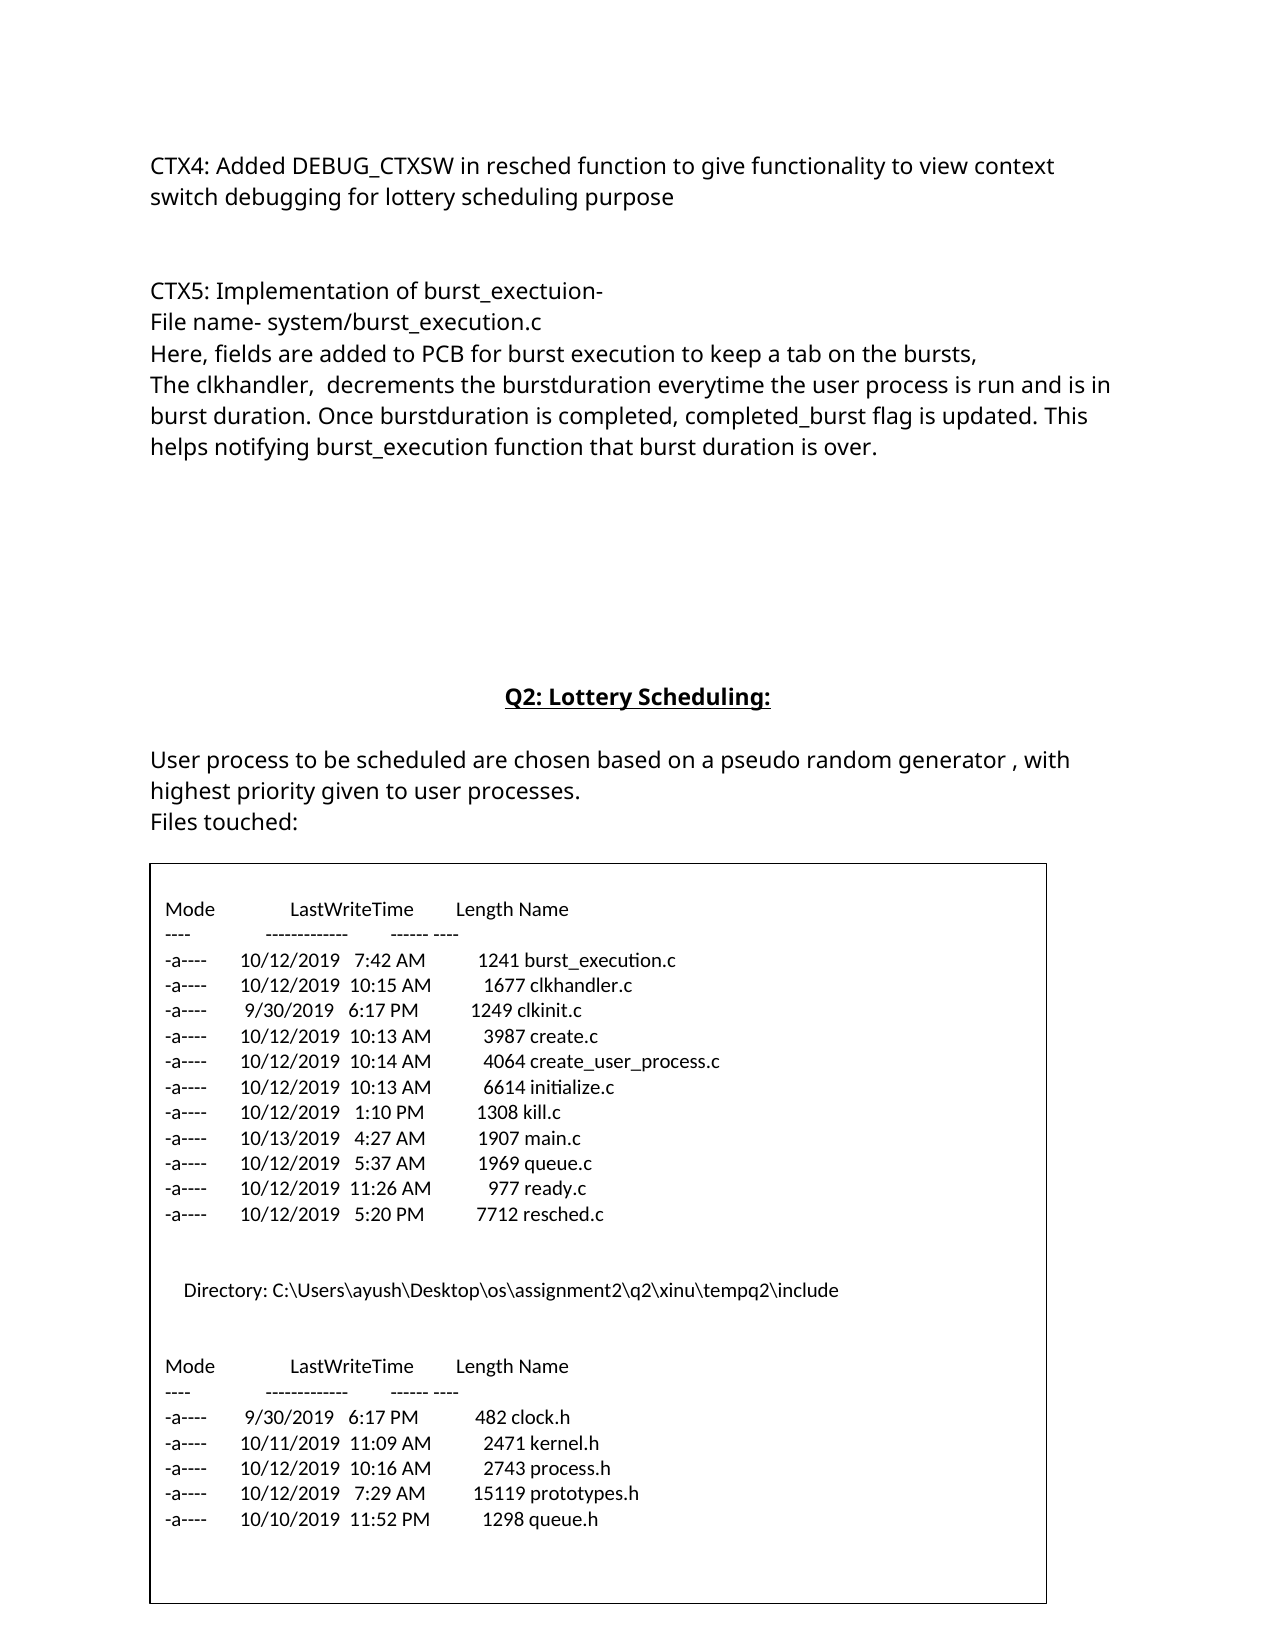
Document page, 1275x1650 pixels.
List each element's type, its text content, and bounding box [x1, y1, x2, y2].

text Q2: Lottery Scheduling: [150, 681, 1125, 712]
text File name- system/burst_execution.c [150, 306, 1125, 337]
text CTX5: Implementation of burst_exectuion- [150, 275, 1125, 306]
text Here, fields are added to PCB for burst execution to keep a tab on the bursts, [150, 337, 1125, 369]
text User process to be scheduled are chosen based on a pseudo random generator , with highest priority given to user processes. [150, 744, 1125, 806]
text The clkhandler, decrements the burstduration everytime the user process is run and is in burst duration. Once burstduration is completed, completed_burst flag is updated. This helps notifying burst_execution function that burst duration is over. [150, 369, 1125, 462]
text CTX4: Added DEBUG_CTXSW in resched function to give functionality to view context switch debugging for lottery scheduling purpose [150, 150, 1125, 212]
text Files touched: [150, 806, 1125, 837]
